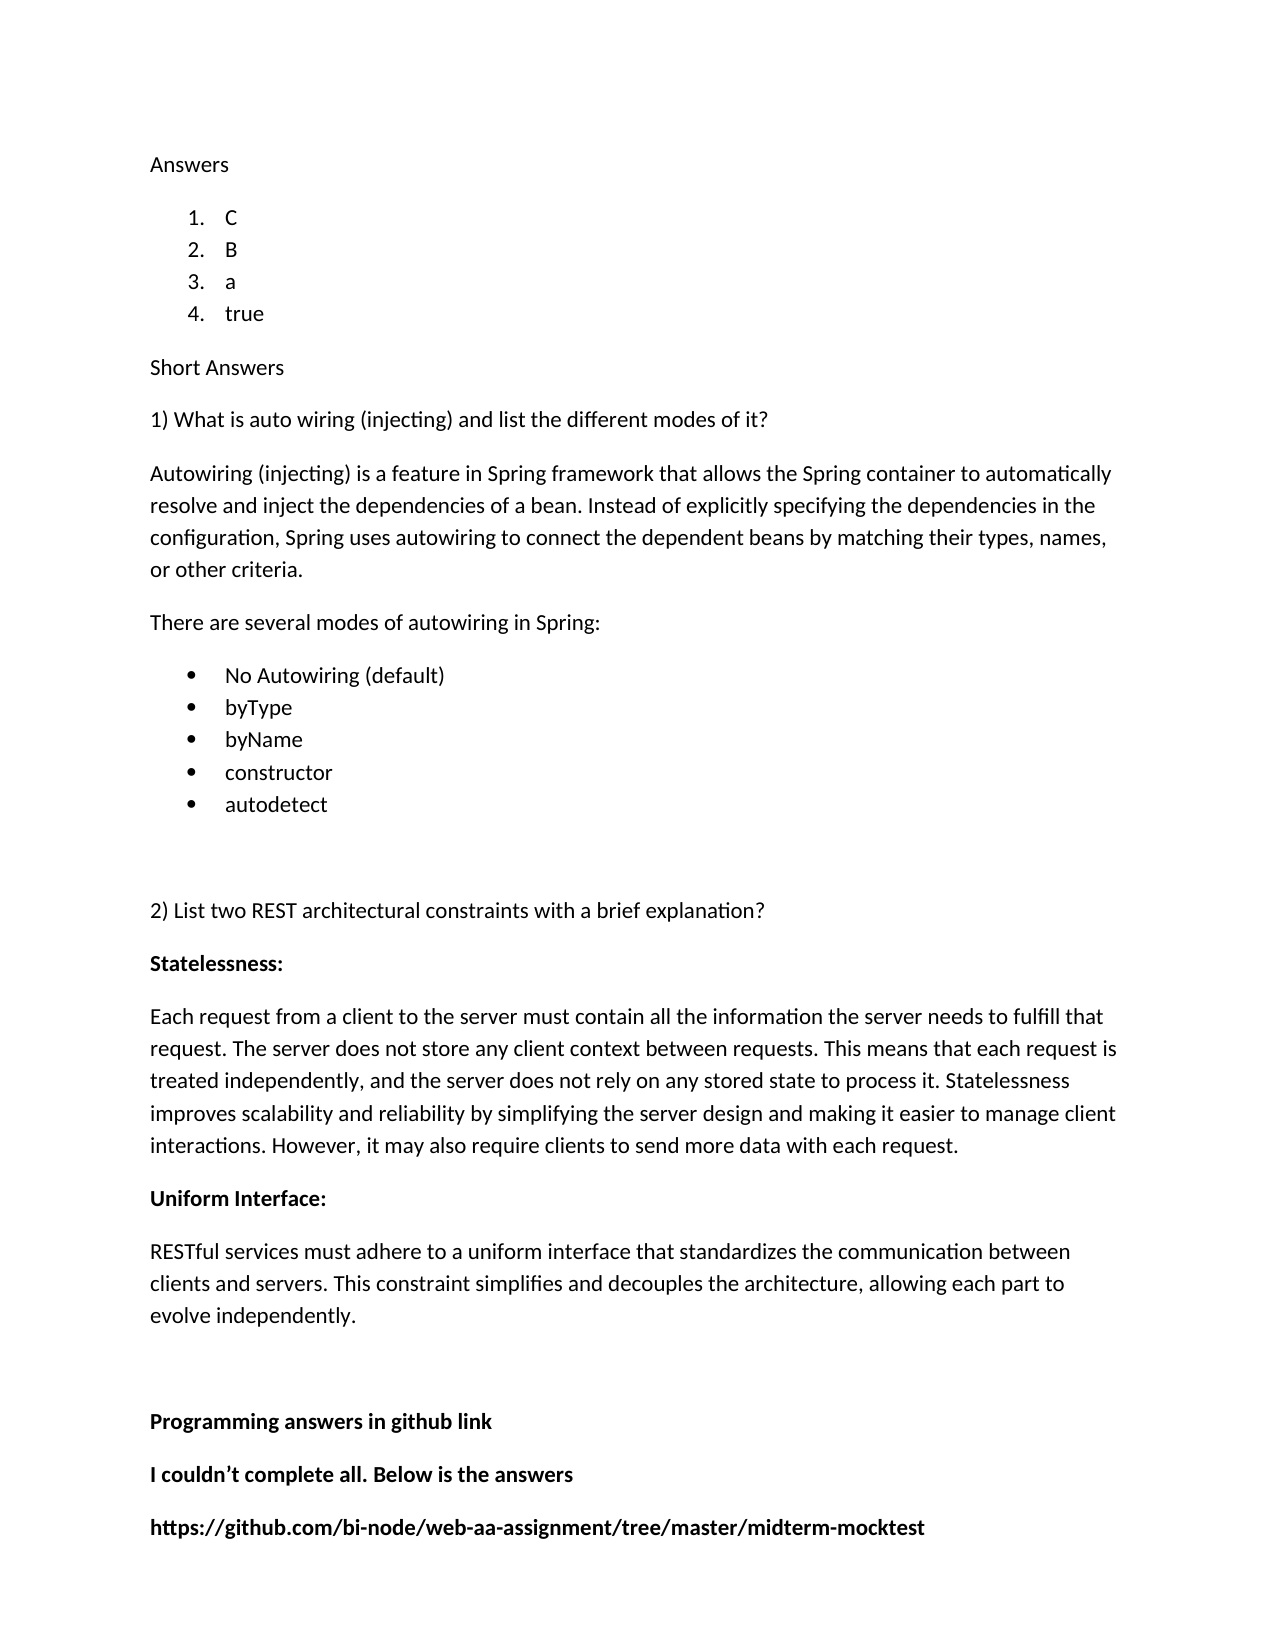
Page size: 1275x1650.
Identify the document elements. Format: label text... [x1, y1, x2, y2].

text Answers [150, 150, 1125, 178]
text Short Answers [150, 353, 1125, 381]
list constructor [187, 758, 1125, 786]
list No Autowiring (default) [187, 661, 1125, 689]
list byType [187, 693, 1125, 721]
text 2) List two REST architectural constraints with a brief explanation? [150, 896, 1125, 924]
text Autowiring (injecting) is a feature in Spring framework that allows the Spring container to automatically resolve and inject the dependencies of a bean. Instead of explicitly specifying the dependencies in the configuration, Spring uses autowiring to connect the dependent beans by matching their types, names, or other criteria. [150, 459, 1125, 583]
list B [187, 235, 1125, 263]
list autodetect [187, 790, 1125, 818]
list true [187, 299, 1125, 328]
list a [187, 267, 1125, 295]
text Programming answers in github link [150, 1407, 1125, 1435]
text There are several modes of autowiring in Spring: [150, 608, 1125, 636]
text RESTful services must adhere to a uniform interface that standardizes the communication between clients and servers. This constraint simplifies and decouples the architecture, allowing each part to evolve independently. [150, 1237, 1125, 1329]
text I couldn’t complete all. Below is the answers [150, 1460, 1125, 1488]
list C [187, 203, 1125, 231]
text Uniform Interface: [150, 1184, 1125, 1212]
text Each request from a client to the server must contain all the information the server needs to fulfill that request. The server does not store any client context between requests. This means that each request is treated independently, and the server does not rely on any stored state to process it. Statelessness improves scalability and reliability by simplifying the server design and making it easier to manage client interactions. However, it may also require clients to send more data with each request. [150, 1002, 1125, 1159]
text 1) What is auto wiring (injecting) and list the different modes of it? [150, 406, 1125, 434]
list byName [187, 726, 1125, 754]
text https://github.com/bi-node/web-aa-assignment/tree/master/midterm-mocktest [150, 1513, 1125, 1541]
text Statelessness: [150, 949, 1125, 977]
